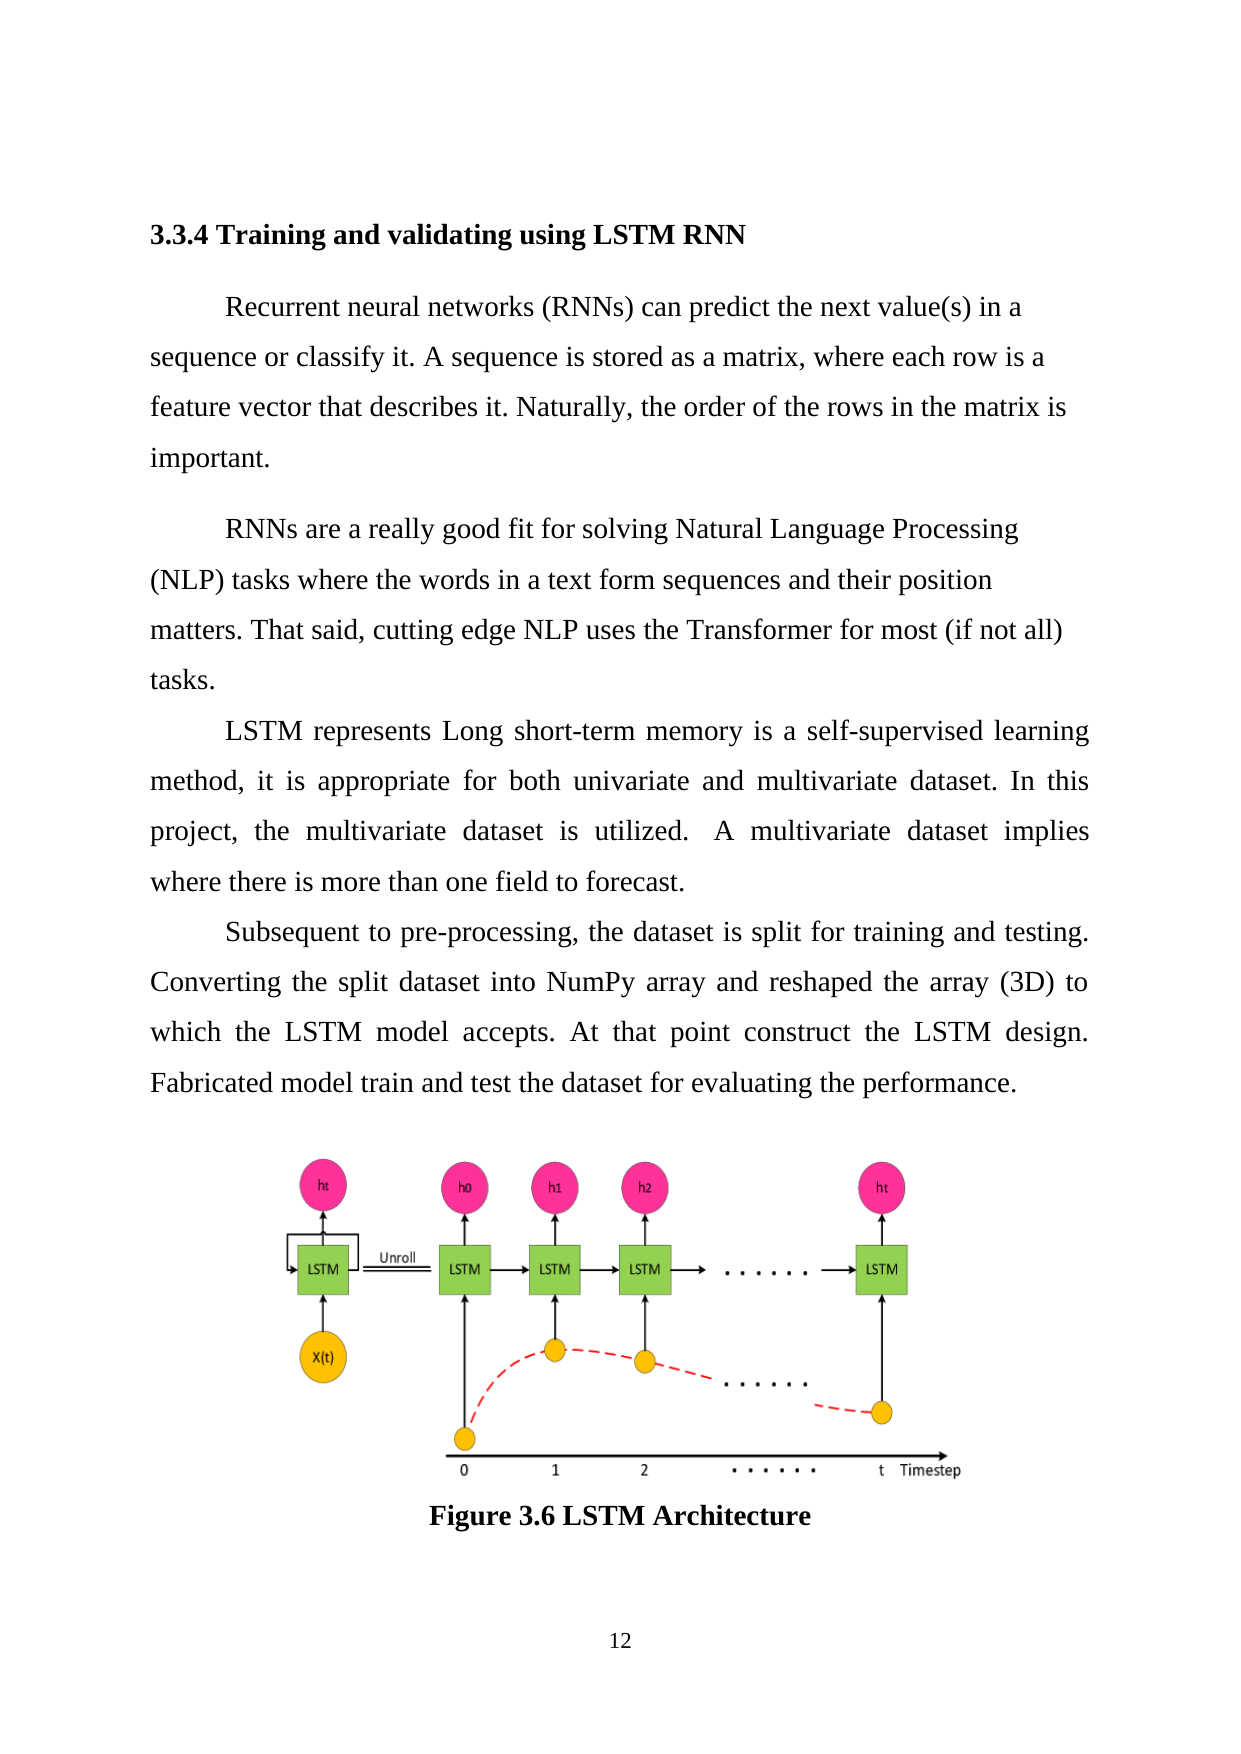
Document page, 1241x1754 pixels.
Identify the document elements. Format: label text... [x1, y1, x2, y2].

text Recurrent neural networks (RNNs) can predict the next value(s) in a sequence or classify it. A sequence is stored as a matrix, where each row is a feature vector that describes it. Naturally, the order of the rows in the matrix is important. [150, 289, 1090, 473]
text Figure 3.6 LSTM Architecture [150, 1498, 1090, 1532]
text LSTM represents Long short-term memory is a self-supervised learning method, it is appropriate for both univariate and multivariate dataset. In this project, the multivariate dataset is utilized. A multivariate dataset implies where there is more than one field to forecast. [150, 713, 1090, 897]
text RNNs are a really good fit for solving Natural Language Processing (NLP) tasks where the words in a text form sequences and their position matters. That said, cutting edge NLP uses the Transformer for most (if not all) tasks. [150, 511, 1090, 696]
text 3.3.4 Training and validating using LSTM RNN [150, 217, 1090, 251]
text Subsequent to pre-processing, the dataset is split for training and testing. Converting the split dataset into NumPy array and reshaped the array (3D) to which the LSTM model accepts. At that point construct the LSTM design. Fabricated model train and test the dataset for evaluating the performance. [150, 914, 1090, 1098]
picture [279, 1154, 961, 1485]
